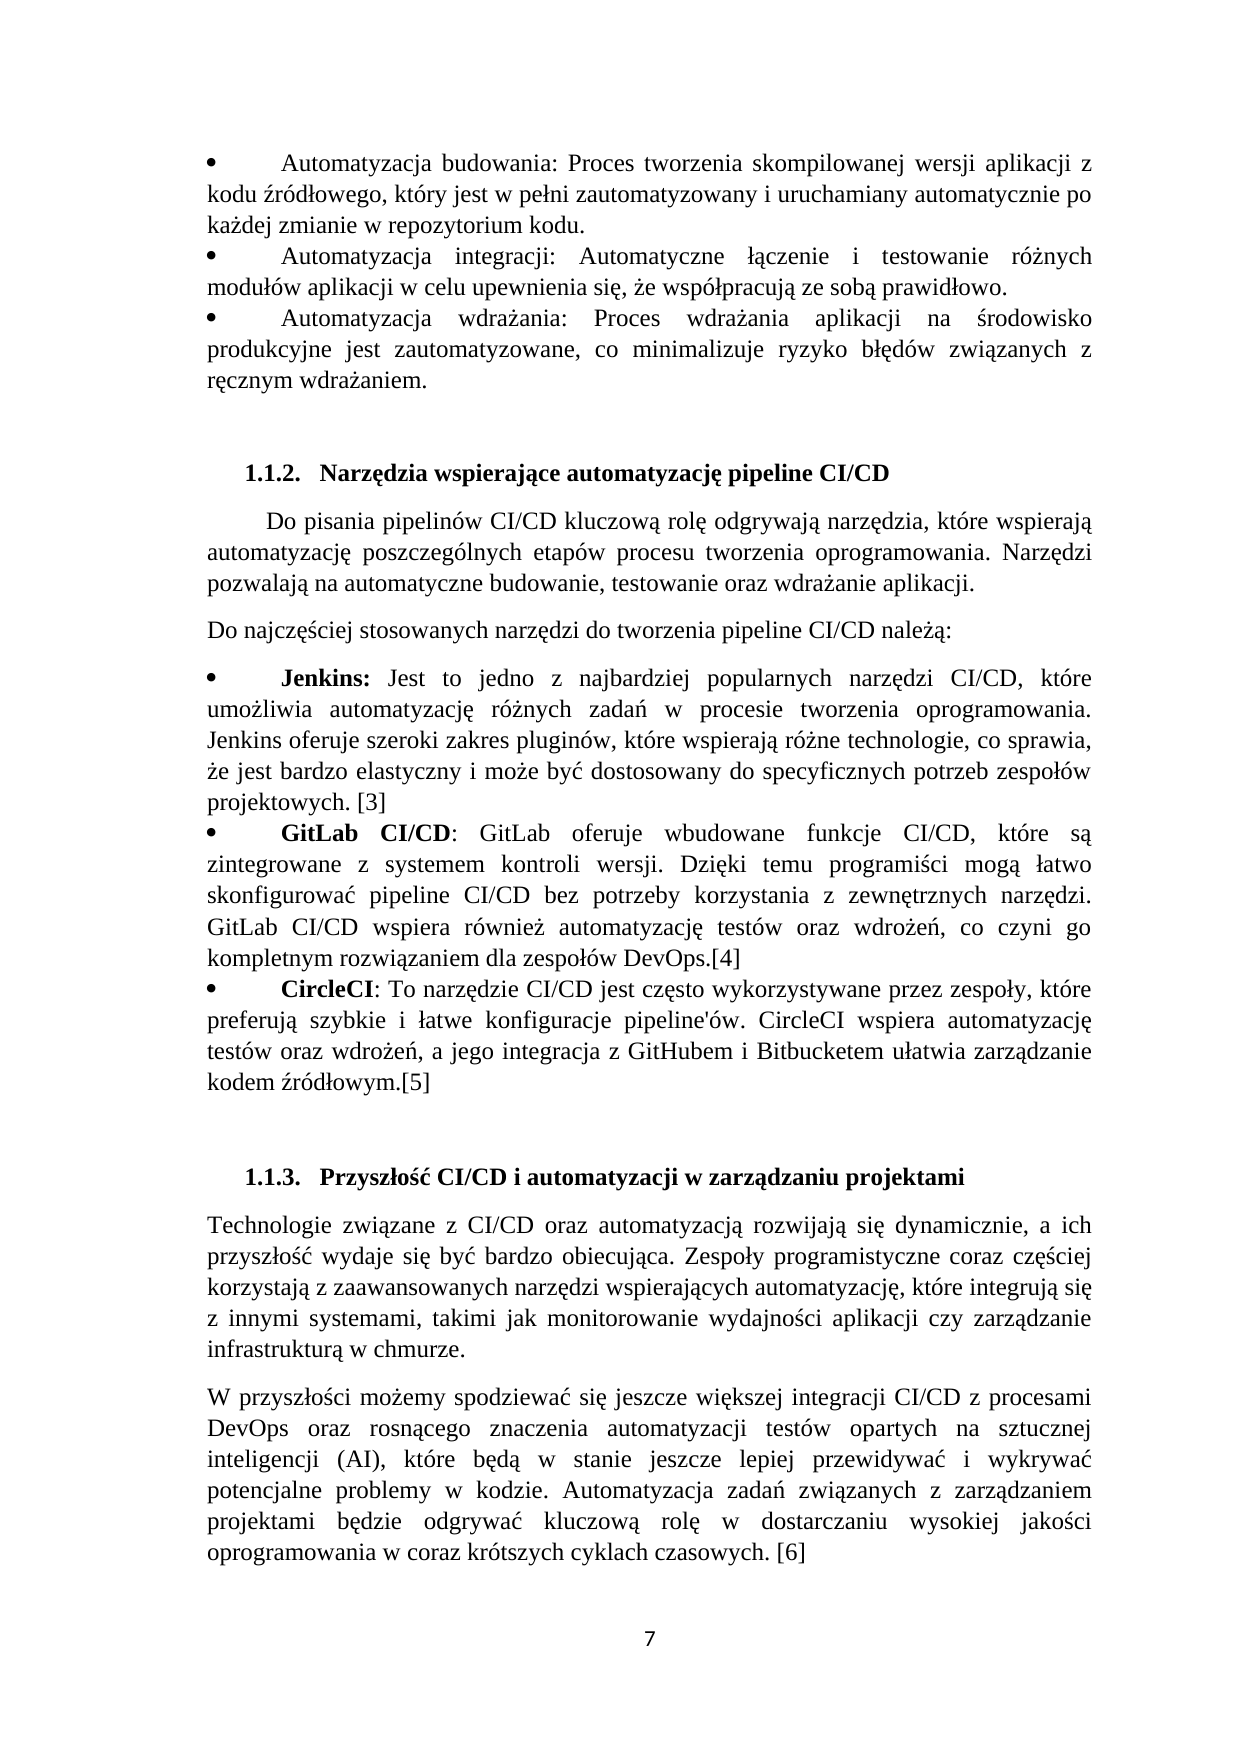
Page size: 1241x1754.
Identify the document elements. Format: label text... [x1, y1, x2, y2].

text Technologie związane z CI/CD oraz automatyzacją rozwijają się dynamicznie, a ich przyszłość wydaje się być bardzo obiecująca. Zespoły programistyczne coraz częściej korzystają z zaawansowanych narzędzi wspierających automatyzację, które integrują się z innymi systemami, takimi jak monitorowanie wydajności aplikacji czy zarządzanie infrastrukturą w chmurze. [207, 1210, 1092, 1363]
list Narzędzia wspierające automatyzację pipeline CI/CD [244, 458, 1092, 487]
list Przyszłość CI/CD i automatyzacji w zarządzaniu projektami [244, 1162, 1092, 1191]
text W przyszłości możemy spodziewać się jeszcze większej integracji CI/CD z procesami DevOps oraz rosnącego znaczenia automatyzacji testów opartych na sztucznej inteligencji (AI), które będą w stanie jeszcze lepiej przewidywać i wykrywać potencjalne problemy w kodzie. Automatyzacja zadań związanych z zarządzaniem projektami będzie odgrywać kluczową rolę w dostarczaniu wysokiej jakości oprogramowania w coraz krótszych cyklach czasowych. [6] [207, 1382, 1092, 1566]
list Automatyzacja budowania: Proces tworzenia skompilowanej wersji aplikacji z kodu źródłowego, który jest w pełni zautomatyzowany i uruchamiany automatycznie po każdej zmianie w repozytorium kodu. [207, 148, 1092, 238]
text Do pisania pipelinów CI/CD kluczową rolę odgrywają narzędzia, które wspierają automatyzację poszczególnych etapów procesu tworzenia oprogramowania. Narzędzi pozwalają na automatyczne budowanie, testowanie oraz wdrażanie aplikacji. [207, 506, 1092, 597]
list CircleCI: To narzędzie CI/CD jest często wykorzystywane przez zespoły, które preferują szybkie i łatwe konfiguracje pipeline'ów. CircleCI wspiera automatyzację testów oraz wdrożeń, a jego integracja z GitHubem i Bitbucketem ułatwia zarządzanie kodem źródłowym.[5] [207, 974, 1092, 1096]
text Do najczęściej stosowanych narzędzi do tworzenia pipeline CI/CD należą: [207, 616, 1092, 644]
list Automatyzacja integracji: Automatyczne łączenie i testowanie różnych modułów aplikacji w celu upewnienia się, że współpracują ze sobą prawidłowo. [207, 241, 1092, 301]
list Jenkins: Jest to jedno z najbardziej popularnych narzędzi CI/CD, które umożliwia automatyzację różnych zadań w procesie tworzenia oprogramowania. Jenkins oferuje szeroki zakres pluginów, które wspierają różne technologie, co sprawia, że jest bardzo elastyczny i może być dostosowany do specyficznych potrzeb zespołów projektowych. [3] [207, 663, 1092, 816]
list Automatyzacja wdrażania: Proces wdrażania aplikacji na środowisko produkcyjne jest zautomatyzowane, co minimalizuje ryzyko błędów związanych z ręcznym wdrażaniem. [207, 303, 1092, 394]
list GitLab CI/CD: GitLab oferuje wbudowane funkcje CI/CD, które są zintegrowane z systemem kontroli wersji. Dzięki temu programiści mogą łatwo skonfigurować pipeline CI/CD bez potrzeby korzystania z zewnętrznych narzędzi. GitLab CI/CD wspiera również automatyzację testów oraz wdrożeń, co czyni go kompletnym rozwiązaniem dla zespołów DevOps.[4] [207, 818, 1092, 971]
